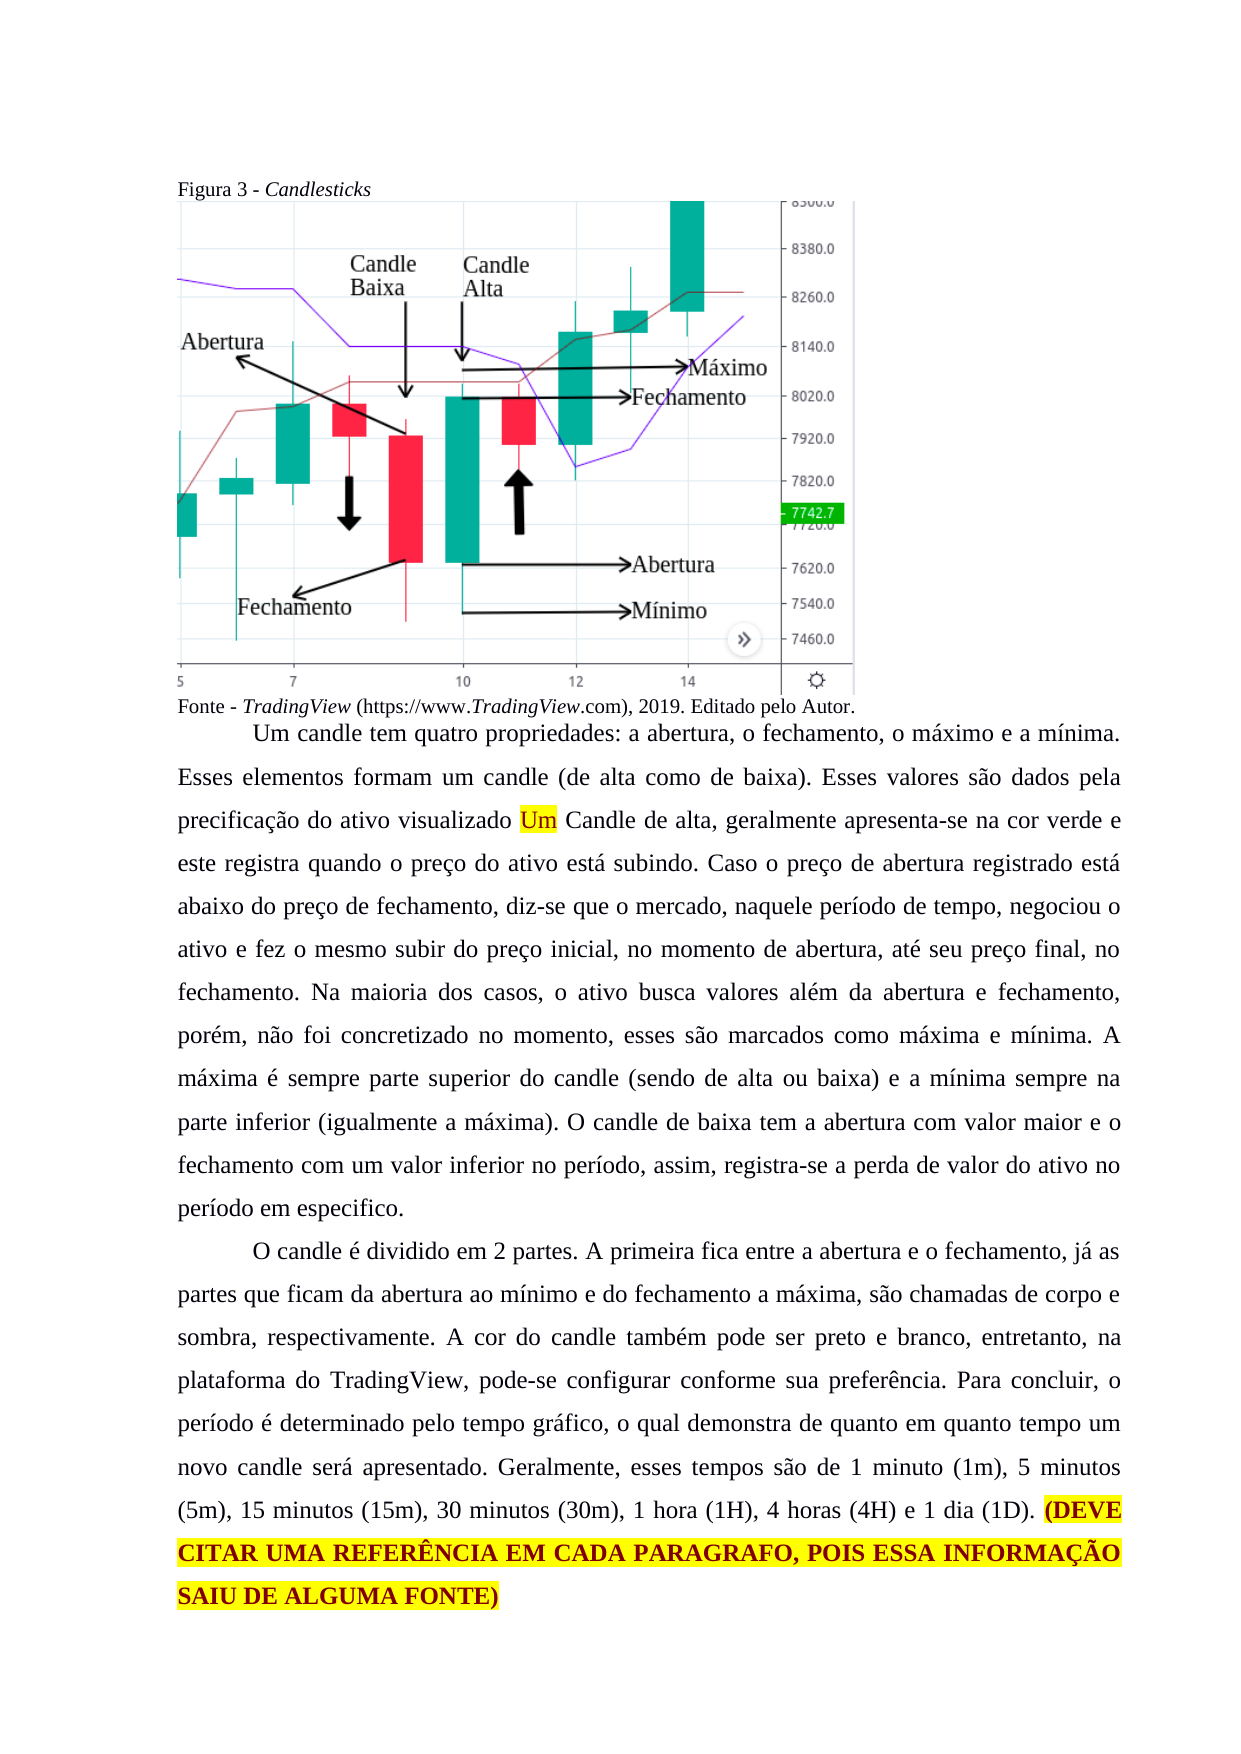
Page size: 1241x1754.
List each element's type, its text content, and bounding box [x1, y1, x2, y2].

text O candle é dividido em 2 partes. A primeira fica entre a abertura e o fechamento, já as partes que ficam da abertura ao mínimo e do fechamento a máxima, são chamadas de corpo e sombra, respectivamente. A cor do candle também pode ser preto e branco, entretanto, na plataforma do TradingView, pode-se configurar conforme sua preferência. Para concluir, o período é determinado pelo tempo gráfico, o qual demonstra de quanto em quanto tempo um novo candle será apresentado. Geralmente, esses tempos são de 1 minuto (1m), 5 minutos (5m), 15 minutos (15m), 30 minutos (30m), 1 hora (1H), 4 horas (4H) e 1 dia (1D). (DEVE CITAR UMA REFERÊNCIA EM CADA PARAGRAFO, POIS ESSA INFORMAÇÃO SAIU DE ALGUMA FONTE) [177, 1236, 1122, 1538]
text Figura 3 - Candlesticks [177, 177, 1122, 201]
picture [177, 201, 855, 695]
text Fonte - TradingView (https://www.TradingView.com), 2019. Editado pelo Autor. [177, 694, 1122, 718]
text Um candle tem quatro propriedades: a abertura, o fechamento, o máximo e a mínima. Esses elementos formam um candle (de alta como de baixa). Esses valores são dados pela precificação do ativo visualizado Um Candle de alta, geralmente apresenta-se na cor verde e este registra quando o preço do ativo está subindo. Caso o preço de abertura registrado está abaixo do preço de fechamento, diz-se que o mercado, naquele período de tempo, negociou o ativo e fez o mesmo subir do preço inicial, no momento de abertura, até seu preço final, no fechamento. Na maioria dos casos, o ativo busca valores além da abertura e fechamento, porém, não foi concretizado no momento, esses são marcados como máxima e mínima. A máxima é sempre parte superior do candle (sendo de alta ou baixa) e a mínima sempre na parte inferior (igualmente a máxima). O candle de baixa tem a abertura com valor maior e o fechamento com um valor inferior no período, assim, registra-se a perda de valor do ativo no período em especifico. [177, 718, 1122, 1222]
